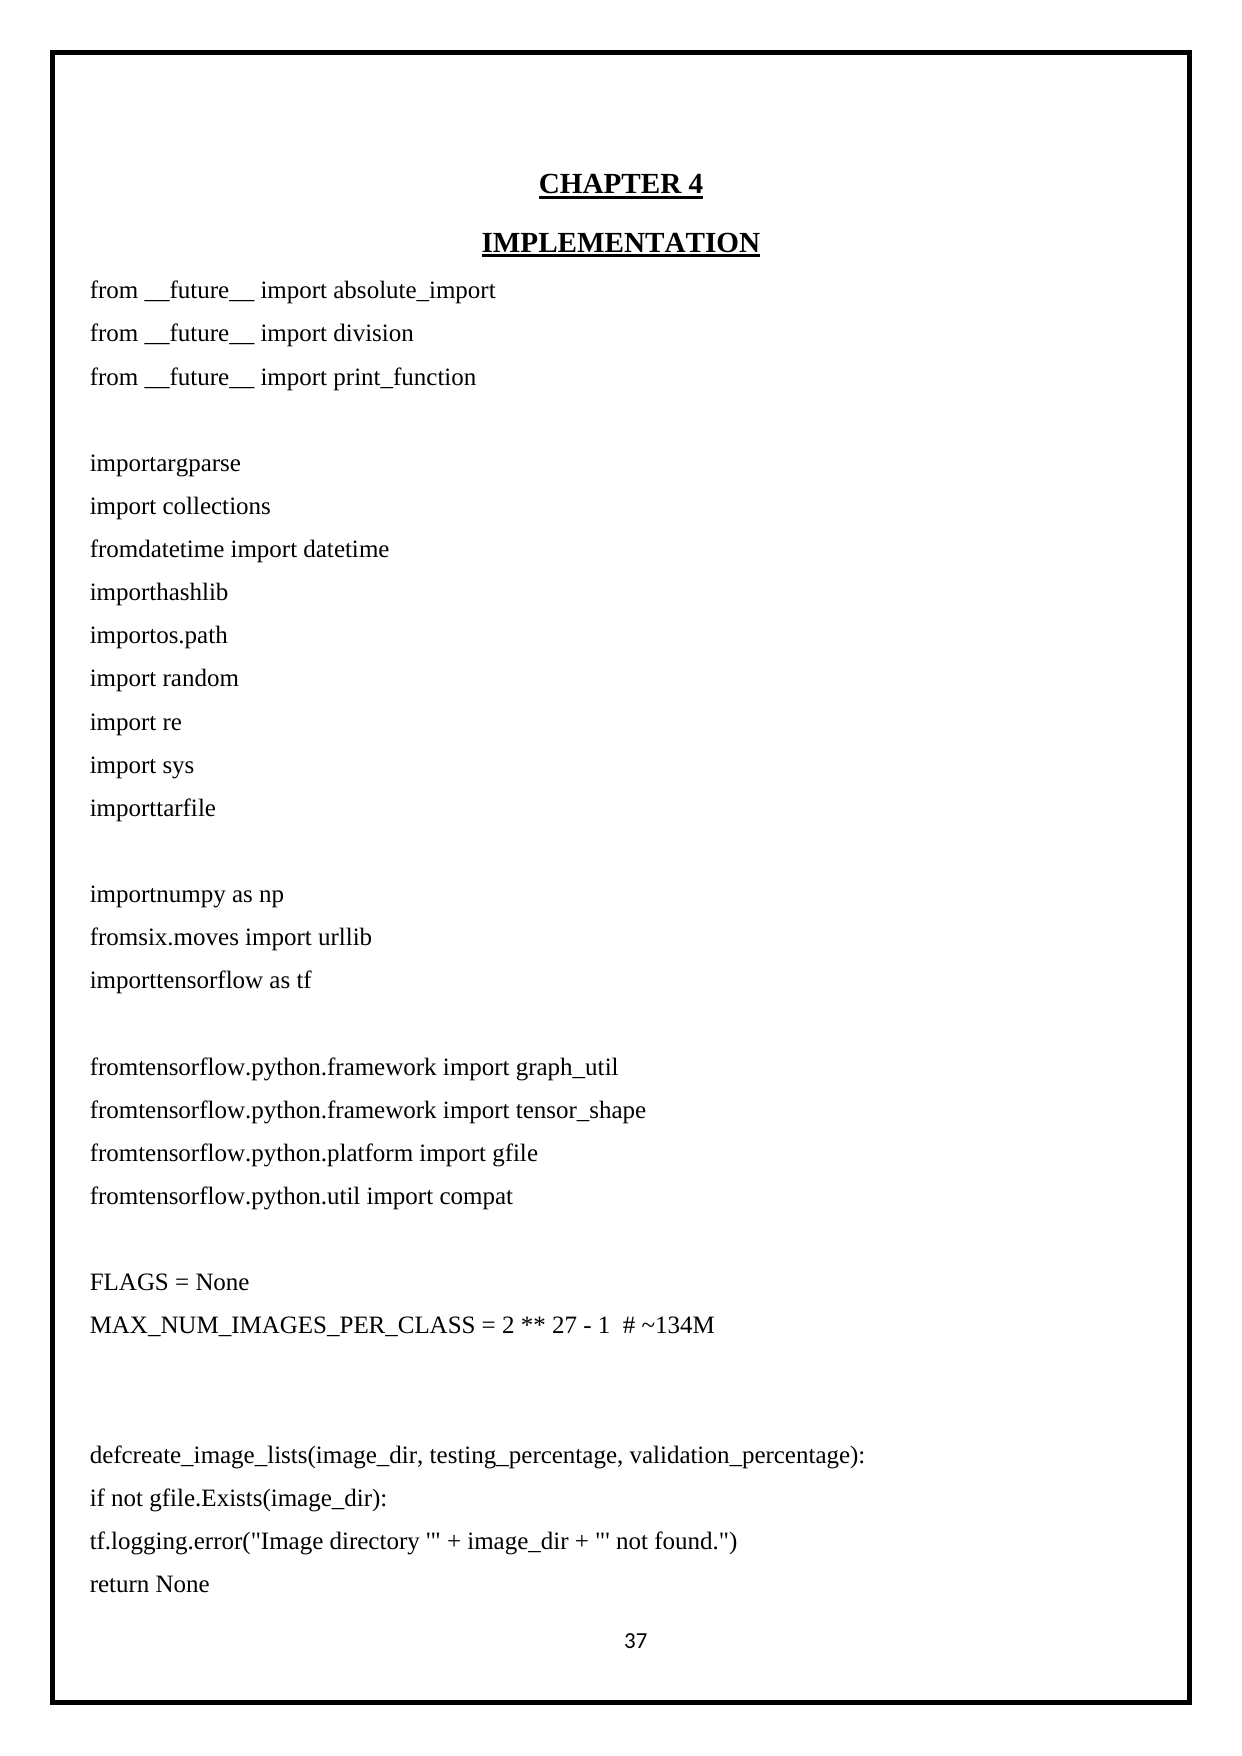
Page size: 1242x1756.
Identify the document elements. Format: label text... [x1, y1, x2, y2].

text import sys [89, 750, 1152, 778]
text importos.path [89, 620, 1152, 649]
text defcreate_image_lists(image_dir, testing_percentage, validation_percentage): [89, 1440, 1152, 1468]
text fromtensorflow.python.framework import tensor_shape [89, 1095, 1152, 1123]
text fromtensorflow.python.util import compat [89, 1181, 1152, 1210]
text import collections [89, 491, 1152, 520]
text importhashlib [89, 577, 1152, 606]
text importtarfile [89, 793, 1152, 822]
text importtensorflow as tf [89, 965, 1152, 994]
text tf.logging.error("Image directory '" + image_dir + "' not found.") [89, 1526, 1152, 1555]
text fromdatetime import datetime [89, 534, 1152, 563]
text import random [89, 663, 1152, 692]
subtitle IMPLEMENTATION [481, 225, 761, 258]
text MAX_NUM_IMAGES_PER_CLASS = 2 ** 27 - 1 # ~134M [89, 1310, 1152, 1339]
text importargparse [89, 448, 1152, 477]
text FLAGS = None [89, 1267, 1152, 1296]
text fromtensorflow.python.platform import gfile [89, 1138, 1152, 1167]
text fromsix.moves import urllib [89, 922, 1152, 951]
text from __future__ import division [89, 318, 1152, 347]
text return None [89, 1569, 1152, 1598]
subtitle CHAPTER 4 [481, 167, 761, 200]
text fromtensorflow.python.framework import graph_util [89, 1052, 1152, 1080]
text import re [89, 707, 1152, 735]
text from __future__ import print_function [89, 362, 1152, 390]
text if not gfile.Exists(image_dir): [89, 1483, 1152, 1512]
text from __future__ import absolute_import [89, 275, 1152, 304]
text importnumpy as np [89, 879, 1152, 908]
